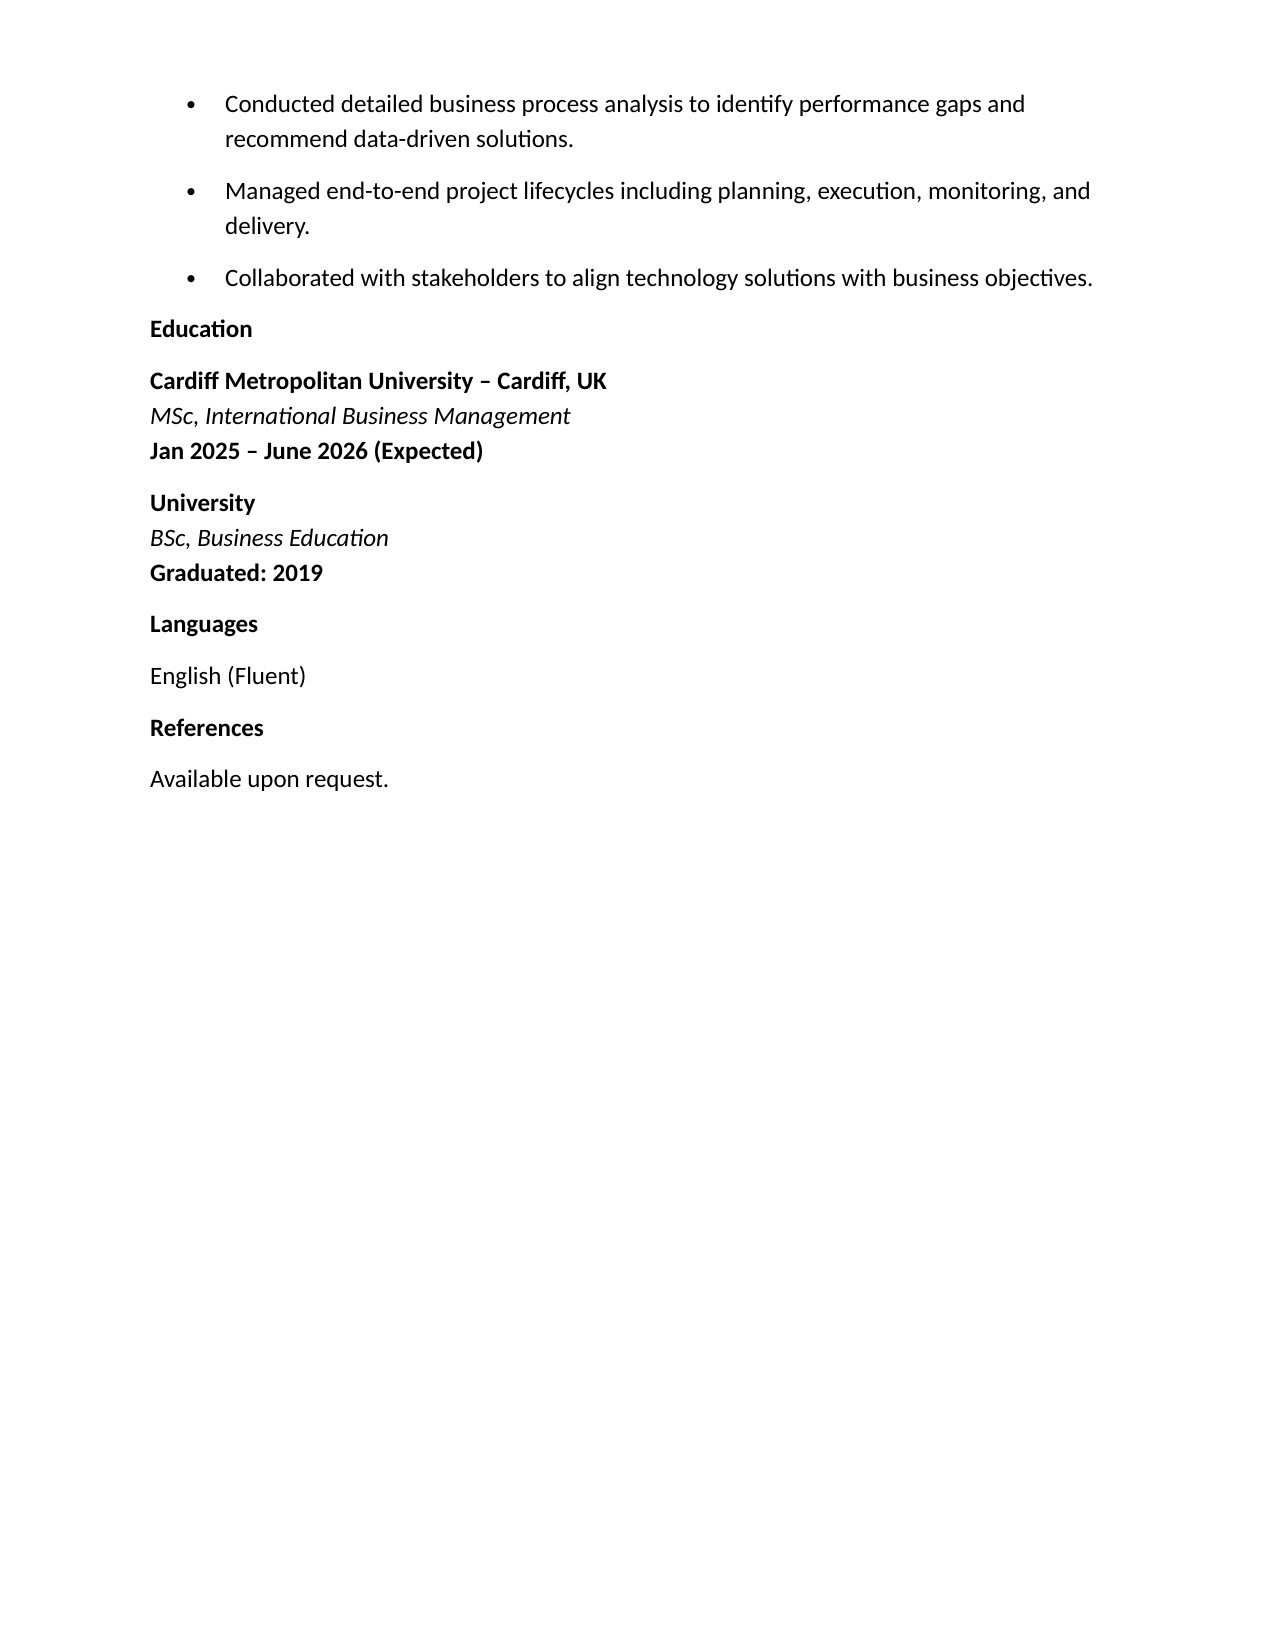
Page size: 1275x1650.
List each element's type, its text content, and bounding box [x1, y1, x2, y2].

text English (Fluent) [150, 660, 1125, 691]
list Collaborated with stakeholders to align technology solutions with business objectives. [187, 262, 1125, 292]
text University BSc, Business Education Graduated: 2019 [150, 487, 1125, 587]
text References [150, 712, 1125, 742]
text Education [150, 314, 1125, 344]
text Available upon request. [150, 764, 1125, 794]
list Managed end-to-end project lifecycles including planning, execution, monitoring, and delivery. [187, 175, 1125, 241]
list Conducted detailed business process analysis to identify performance gaps and recommend data-driven solutions. [187, 89, 1125, 154]
text Languages [150, 609, 1125, 639]
text Cardiff Metropolitan University – Cardiff, UK MSc, International Business Management Jan 2025 – June 2026 (Expected) [150, 365, 1125, 466]
